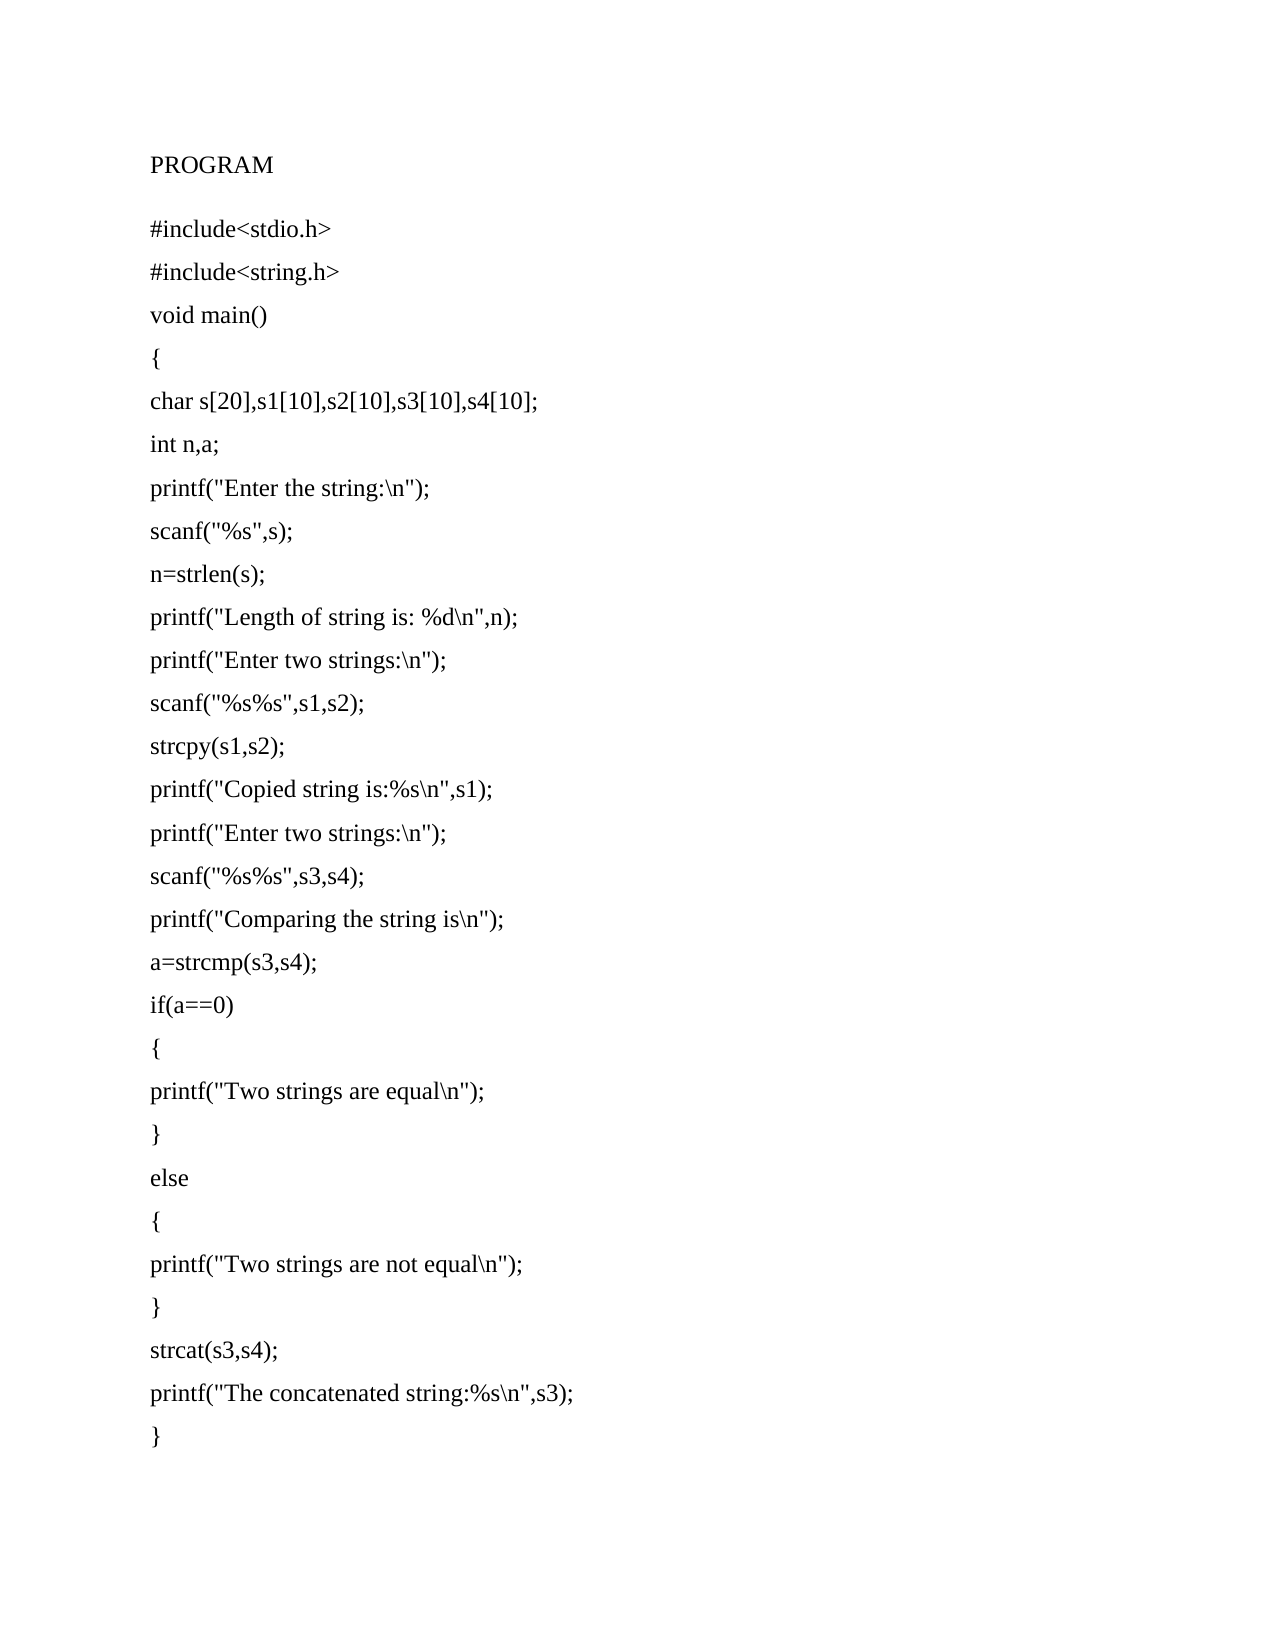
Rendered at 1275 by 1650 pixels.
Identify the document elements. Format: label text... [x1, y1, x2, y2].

text printf("Length of string is: %d\n",n); [150, 602, 1125, 631]
text printf("Enter two strings:\n"); [150, 645, 1125, 674]
text printf("Enter the string:\n"); [150, 473, 1125, 501]
text { [150, 343, 1125, 372]
text } [150, 1292, 1125, 1321]
text printf("The concatenated string:%s\n",s3); [150, 1378, 1125, 1407]
text scanf("%s%s",s3,s4); [150, 861, 1125, 889]
text printf("Two strings are not equal\n"); [150, 1249, 1125, 1278]
text PROGRAM [150, 150, 1125, 179]
text #include<string.h> [150, 257, 1125, 286]
text strcpy(s1,s2); [150, 731, 1125, 760]
text printf("Copied string is:%s\n",s1); [150, 774, 1125, 803]
text a=strcmp(s3,s4); [150, 947, 1125, 976]
text scanf("%s",s); [150, 516, 1125, 544]
text if(a==0) [150, 990, 1125, 1019]
text else [150, 1163, 1125, 1191]
text { [150, 1033, 1125, 1062]
text strcat(s3,s4); [150, 1335, 1125, 1364]
text printf("Enter two strings:\n"); [150, 818, 1125, 846]
text void main() [150, 300, 1125, 329]
text scanf("%s%s",s1,s2); [150, 688, 1125, 717]
text #include<stdio.h> [150, 214, 1125, 243]
text } [150, 1119, 1125, 1148]
text n=strlen(s); [150, 559, 1125, 588]
text printf("Two strings are equal\n"); [150, 1076, 1125, 1105]
text } [150, 1421, 1125, 1450]
text { [150, 1206, 1125, 1234]
text int n,a; [150, 429, 1125, 458]
text printf("Comparing the string is\n"); [150, 904, 1125, 933]
text char s[20],s1[10],s2[10],s3[10],s4[10]; [150, 386, 1125, 415]
